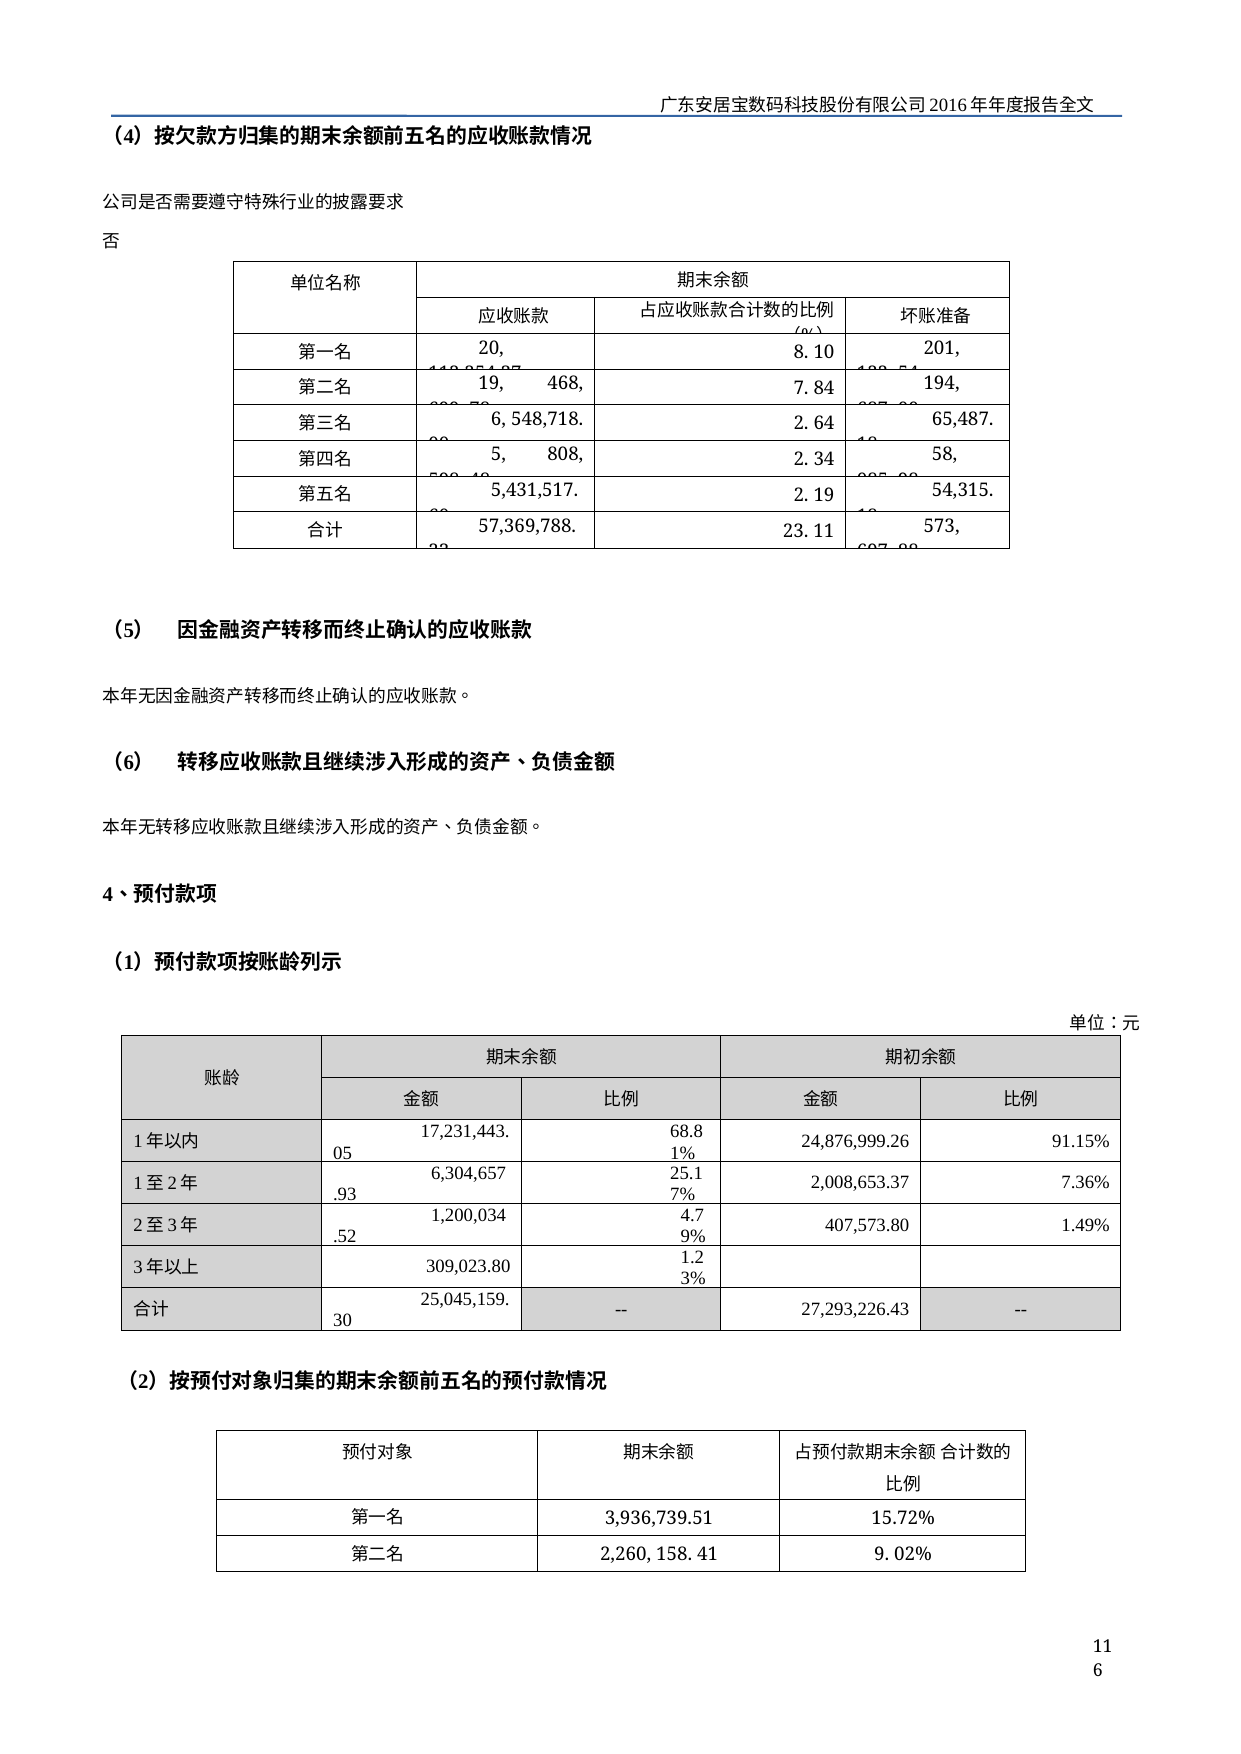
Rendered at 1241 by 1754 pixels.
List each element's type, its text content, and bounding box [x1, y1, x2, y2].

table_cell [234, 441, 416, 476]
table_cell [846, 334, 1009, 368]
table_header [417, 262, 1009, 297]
text （2）按预付对象归集的期末余额前五名的预付款情况 [102, 1366, 1140, 1394]
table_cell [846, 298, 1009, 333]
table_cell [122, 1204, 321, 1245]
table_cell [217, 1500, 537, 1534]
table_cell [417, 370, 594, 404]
text 本年无转移应收账款且继续涉入形成的资产、负债金额。 [102, 815, 1140, 839]
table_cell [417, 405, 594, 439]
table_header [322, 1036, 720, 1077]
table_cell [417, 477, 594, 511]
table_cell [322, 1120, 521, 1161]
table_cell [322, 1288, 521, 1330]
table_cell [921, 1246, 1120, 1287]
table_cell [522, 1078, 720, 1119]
text 单位：元 [102, 1011, 1140, 1035]
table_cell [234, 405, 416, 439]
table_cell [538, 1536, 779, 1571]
text 本年无因金融资产转移而终止确认的应收账款。 [102, 683, 1140, 707]
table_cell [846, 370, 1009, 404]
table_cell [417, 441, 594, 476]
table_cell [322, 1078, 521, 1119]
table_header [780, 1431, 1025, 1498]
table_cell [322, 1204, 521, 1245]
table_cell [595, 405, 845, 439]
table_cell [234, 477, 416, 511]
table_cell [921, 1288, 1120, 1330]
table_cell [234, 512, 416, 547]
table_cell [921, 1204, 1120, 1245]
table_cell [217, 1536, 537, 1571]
text （1）预付款项按账龄列示 [102, 947, 1140, 975]
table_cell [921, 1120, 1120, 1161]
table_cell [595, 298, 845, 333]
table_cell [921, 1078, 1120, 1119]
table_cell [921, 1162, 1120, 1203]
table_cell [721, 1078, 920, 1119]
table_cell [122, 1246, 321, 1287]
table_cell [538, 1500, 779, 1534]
text （4）按欠款方归集的期末余额前五名的应收账款情况 [102, 122, 1140, 150]
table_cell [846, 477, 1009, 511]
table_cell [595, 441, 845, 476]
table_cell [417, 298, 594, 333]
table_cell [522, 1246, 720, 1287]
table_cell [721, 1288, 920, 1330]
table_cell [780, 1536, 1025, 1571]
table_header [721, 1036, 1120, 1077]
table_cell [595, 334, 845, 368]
text 4、预付款项 [102, 879, 1140, 907]
text 公司是否需要遵守特殊行业的披露要求 [102, 189, 1140, 214]
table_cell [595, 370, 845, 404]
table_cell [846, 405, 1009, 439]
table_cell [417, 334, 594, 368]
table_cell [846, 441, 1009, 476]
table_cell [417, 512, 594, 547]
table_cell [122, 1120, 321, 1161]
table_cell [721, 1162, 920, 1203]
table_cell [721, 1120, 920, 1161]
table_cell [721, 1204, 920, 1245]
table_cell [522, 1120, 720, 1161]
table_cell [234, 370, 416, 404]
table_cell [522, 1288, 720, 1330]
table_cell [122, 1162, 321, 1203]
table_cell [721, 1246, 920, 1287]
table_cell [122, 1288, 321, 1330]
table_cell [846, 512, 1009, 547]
text （6） 转移应收账款且继续涉入形成的资产、负债金额 [102, 747, 1140, 775]
text （5） 因金融资产转移而终止确认的应收账款 [102, 615, 1140, 644]
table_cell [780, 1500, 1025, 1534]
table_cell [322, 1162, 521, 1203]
text 否 [102, 228, 1140, 252]
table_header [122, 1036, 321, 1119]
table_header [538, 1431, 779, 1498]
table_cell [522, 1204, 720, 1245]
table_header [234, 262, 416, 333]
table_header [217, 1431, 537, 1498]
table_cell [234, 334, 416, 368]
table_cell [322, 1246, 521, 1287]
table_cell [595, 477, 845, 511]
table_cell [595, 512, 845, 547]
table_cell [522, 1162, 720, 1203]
